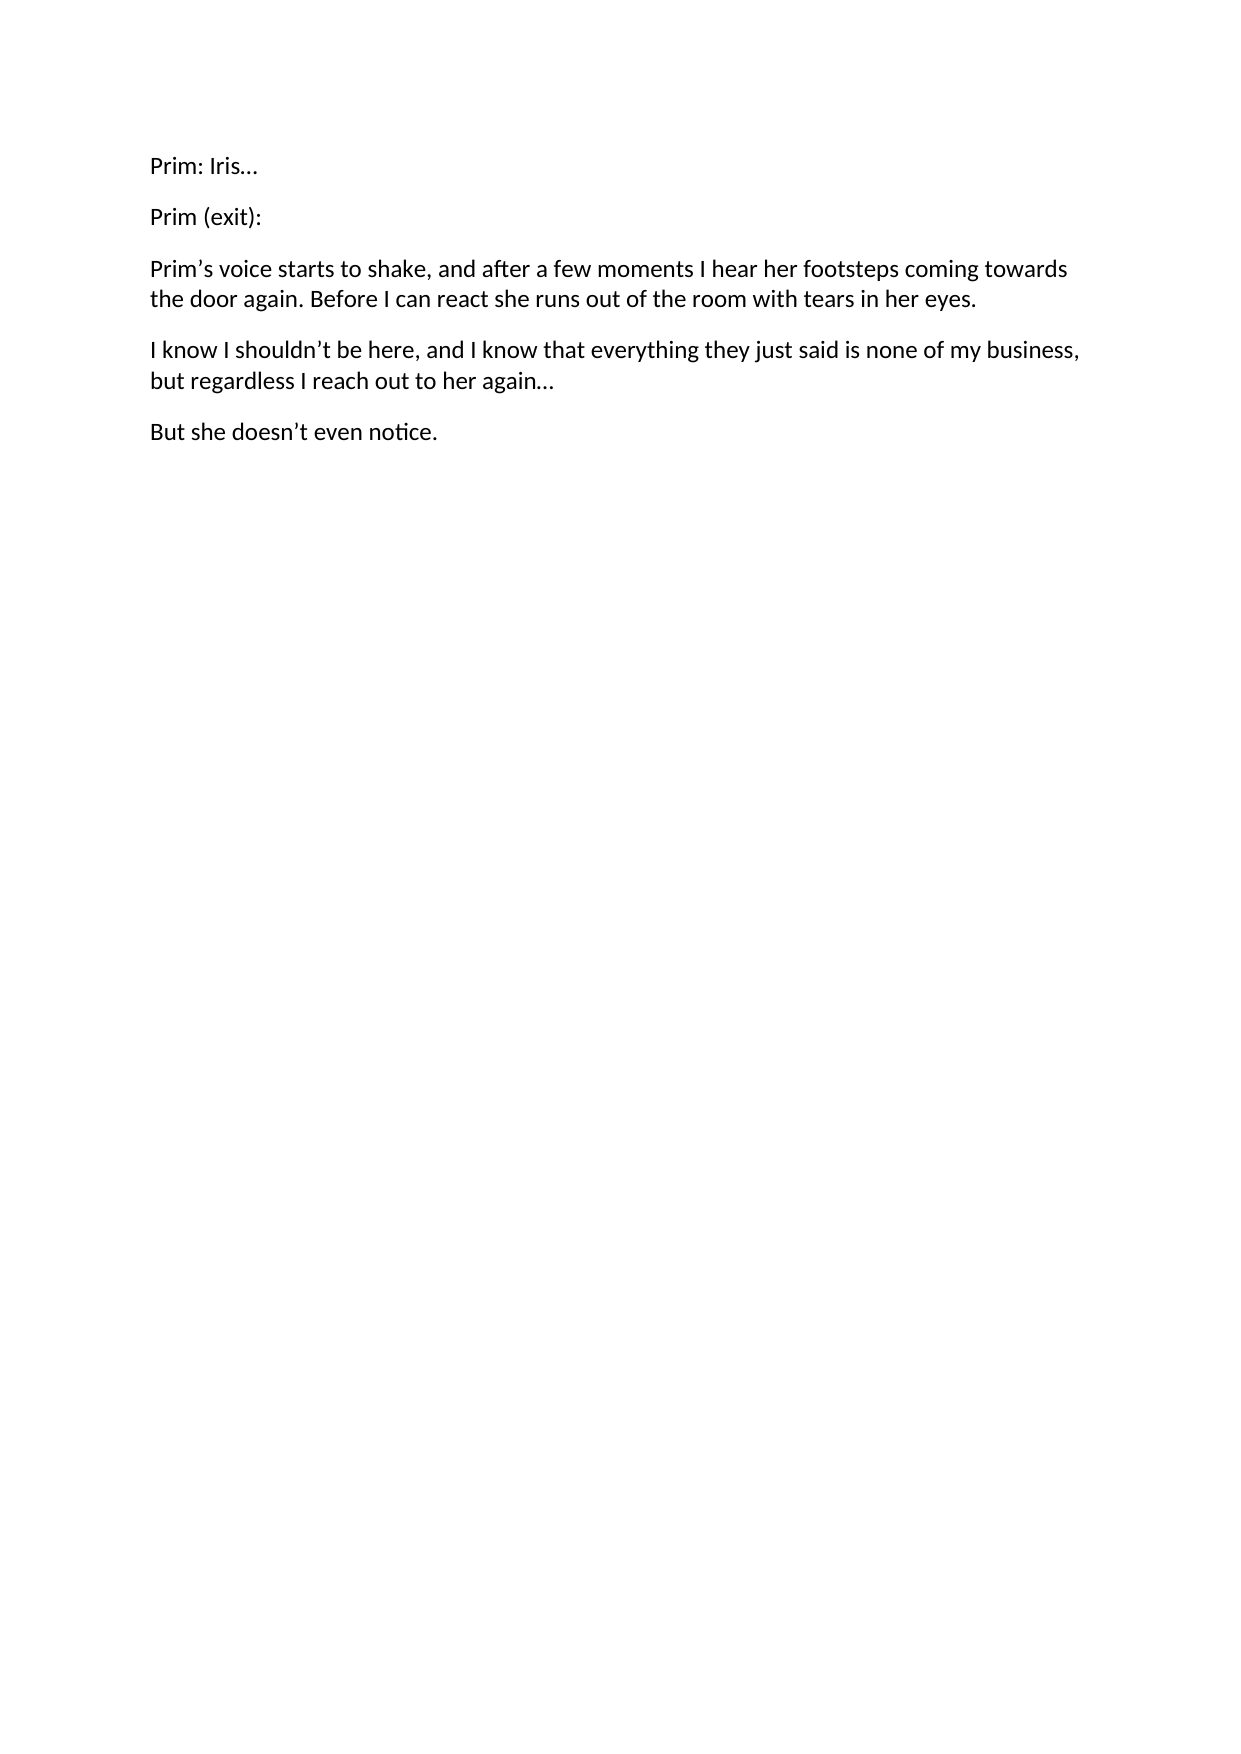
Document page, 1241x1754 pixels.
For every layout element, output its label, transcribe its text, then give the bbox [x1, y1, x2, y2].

text Prim (exit): [150, 201, 1090, 232]
text But she doesn’t even notice. [150, 416, 1090, 447]
text Prim’s voice starts to shake, and after a few moments I hear her footsteps coming towards the door again. Before I can react she runs out of the room with tears in her eyes. [150, 253, 1090, 314]
text Prim: Iris… [150, 150, 1090, 181]
text I know I shouldn’t be here, and I know that everything they just said is none of my business, but regardless I reach out to her again… [150, 334, 1090, 396]
